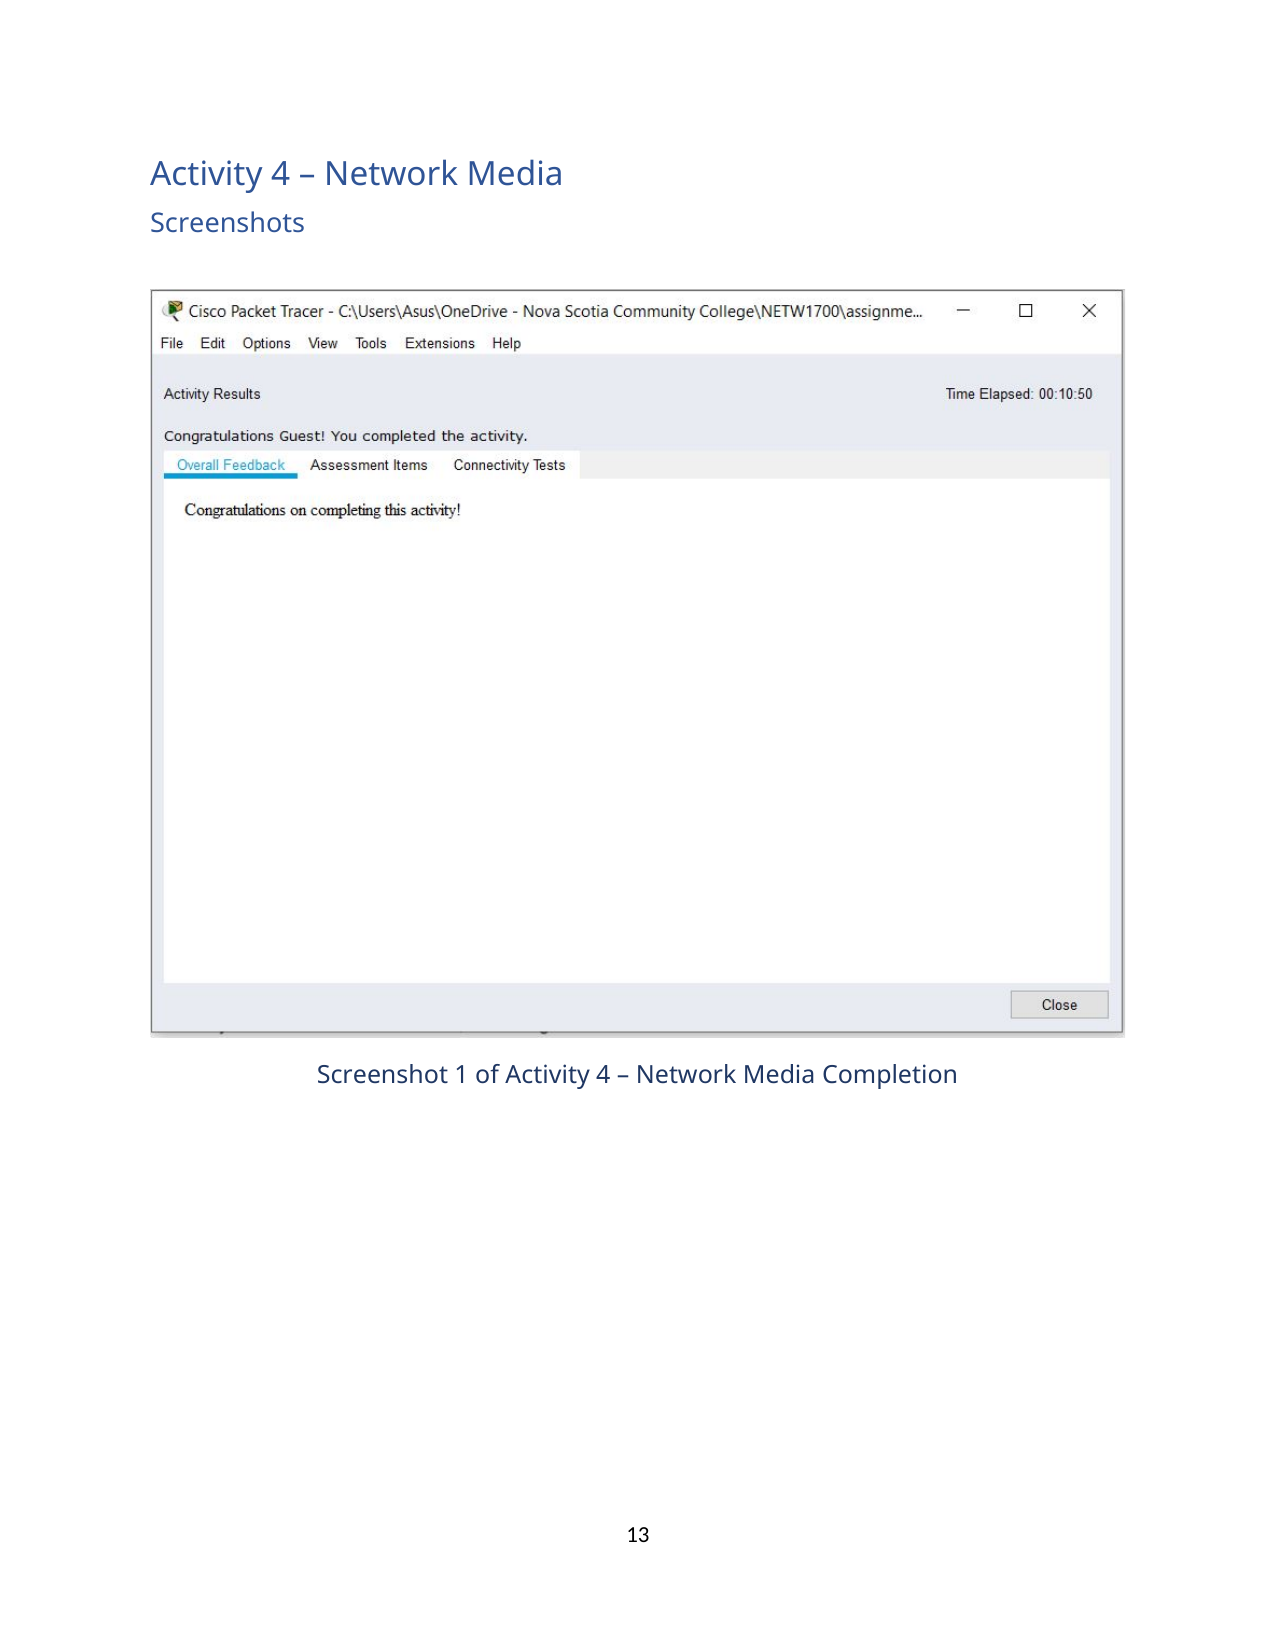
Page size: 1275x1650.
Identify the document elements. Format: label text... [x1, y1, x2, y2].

subtitle Screenshot 1 of Activity 4 – Network Media Completion [150, 1057, 1125, 1091]
subtitle Activity 4 – Network Media [150, 150, 1125, 195]
picture [150, 289, 1125, 1038]
subtitle Screenshots [150, 203, 1125, 240]
